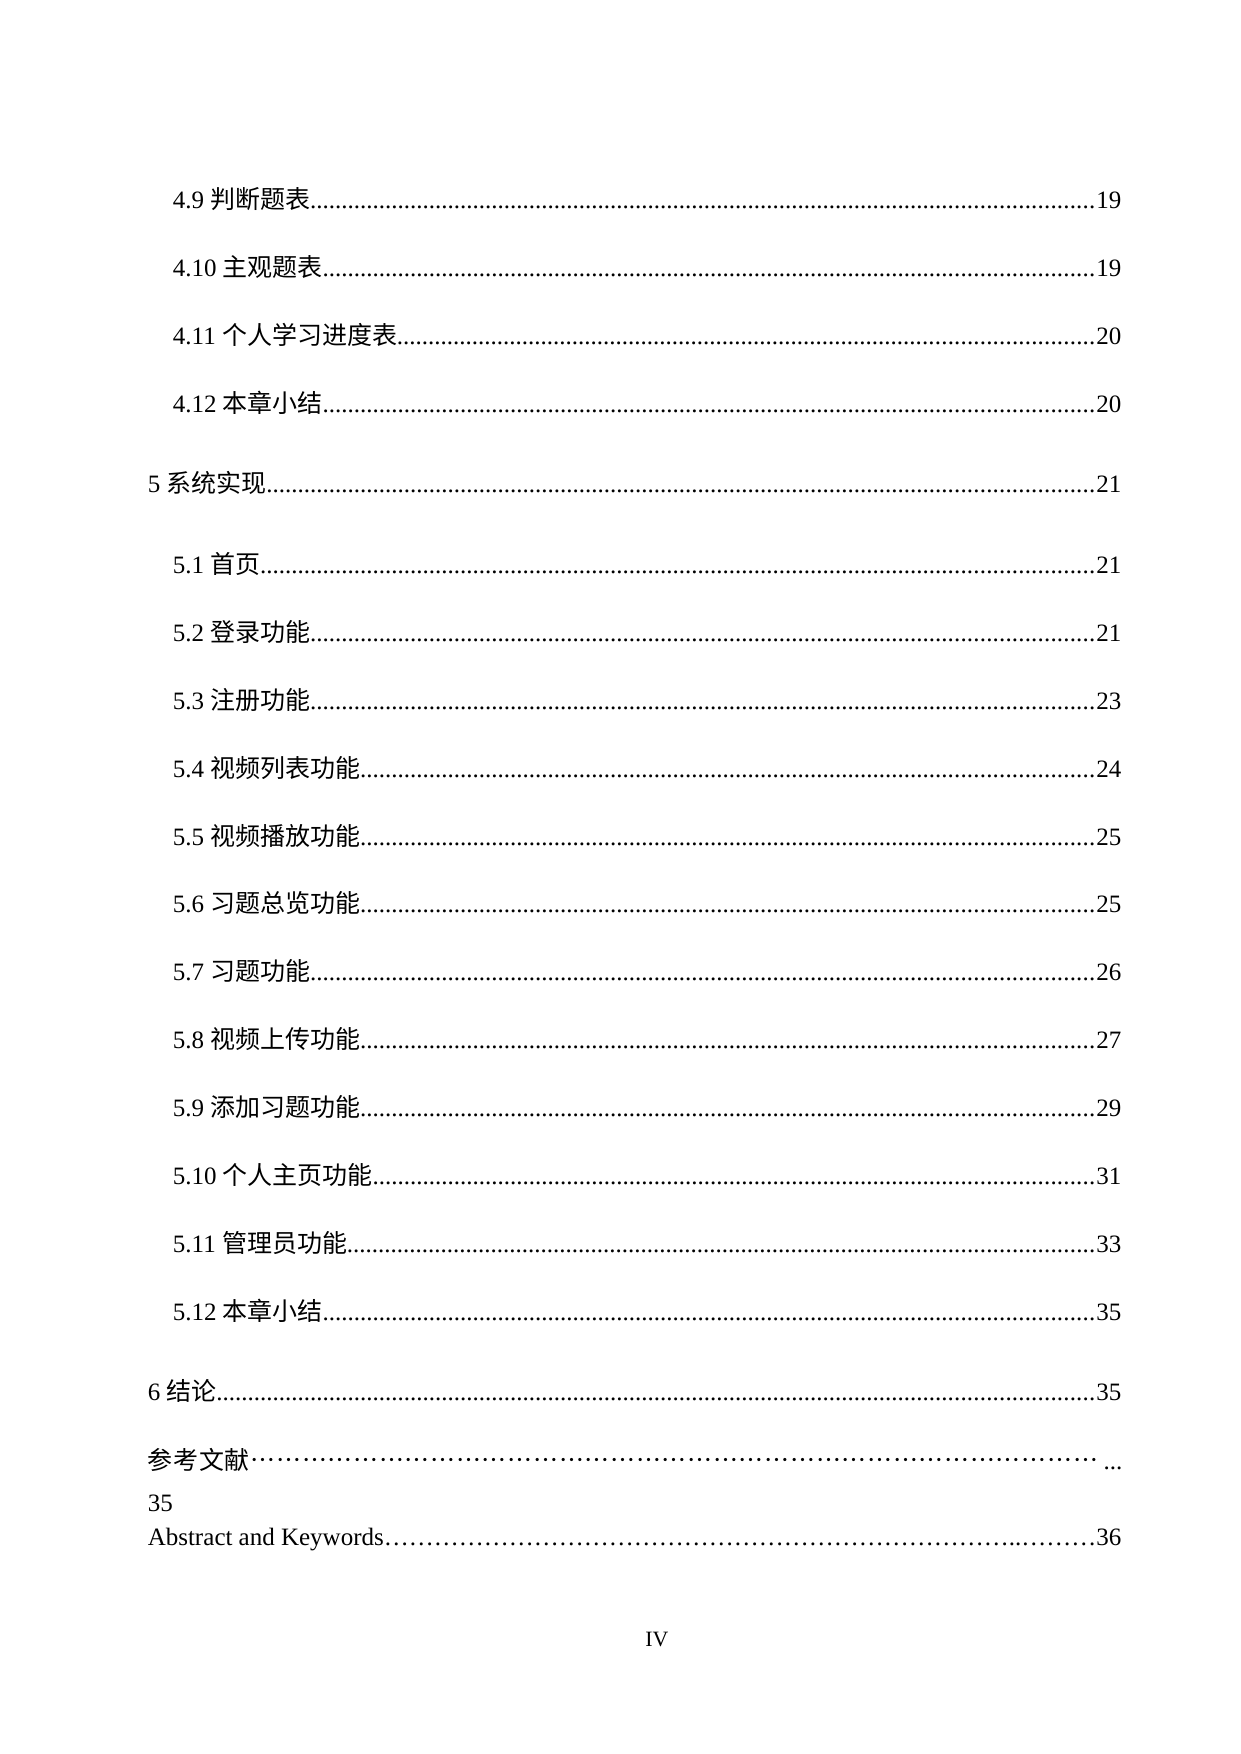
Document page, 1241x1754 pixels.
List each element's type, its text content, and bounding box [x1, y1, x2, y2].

text 4.12 本章小结 20 [173, 368, 1122, 436]
text 5.1 首页 21 [173, 528, 1122, 596]
text 5.10 个人主页功能 31 [173, 1140, 1122, 1208]
text 5.11 管理员功能 33 [173, 1208, 1122, 1276]
text 5.9 添加习题功能 29 [173, 1072, 1122, 1140]
text 4.9 判断题表 19 [173, 164, 1122, 232]
text 5.5 视频播放功能 25 [173, 800, 1122, 868]
text 5.2 登录功能 21 [173, 596, 1122, 664]
text 6 结论 35 [148, 1356, 1122, 1424]
text 5 系统实现 21 [148, 448, 1122, 516]
text 5.7 习题功能 26 [173, 936, 1122, 1004]
text 5.6 习题总览功能 25 [173, 868, 1122, 936]
text 5.8 视频上传功能 27 [173, 1004, 1122, 1072]
text Abstract and Keywords…………………………………………………………………..………36 [148, 1520, 1122, 1554]
text 参考文献………………………………………………………………………………………... 35 [148, 1436, 1122, 1520]
text 4.10 主观题表 19 [173, 232, 1122, 300]
text 5.12 本章小结 35 [173, 1276, 1122, 1343]
text 5.4 视频列表功能 24 [173, 732, 1122, 800]
text 4.11 个人学习进度表 20 [173, 300, 1122, 368]
text 5.3 注册功能 23 [173, 664, 1122, 732]
